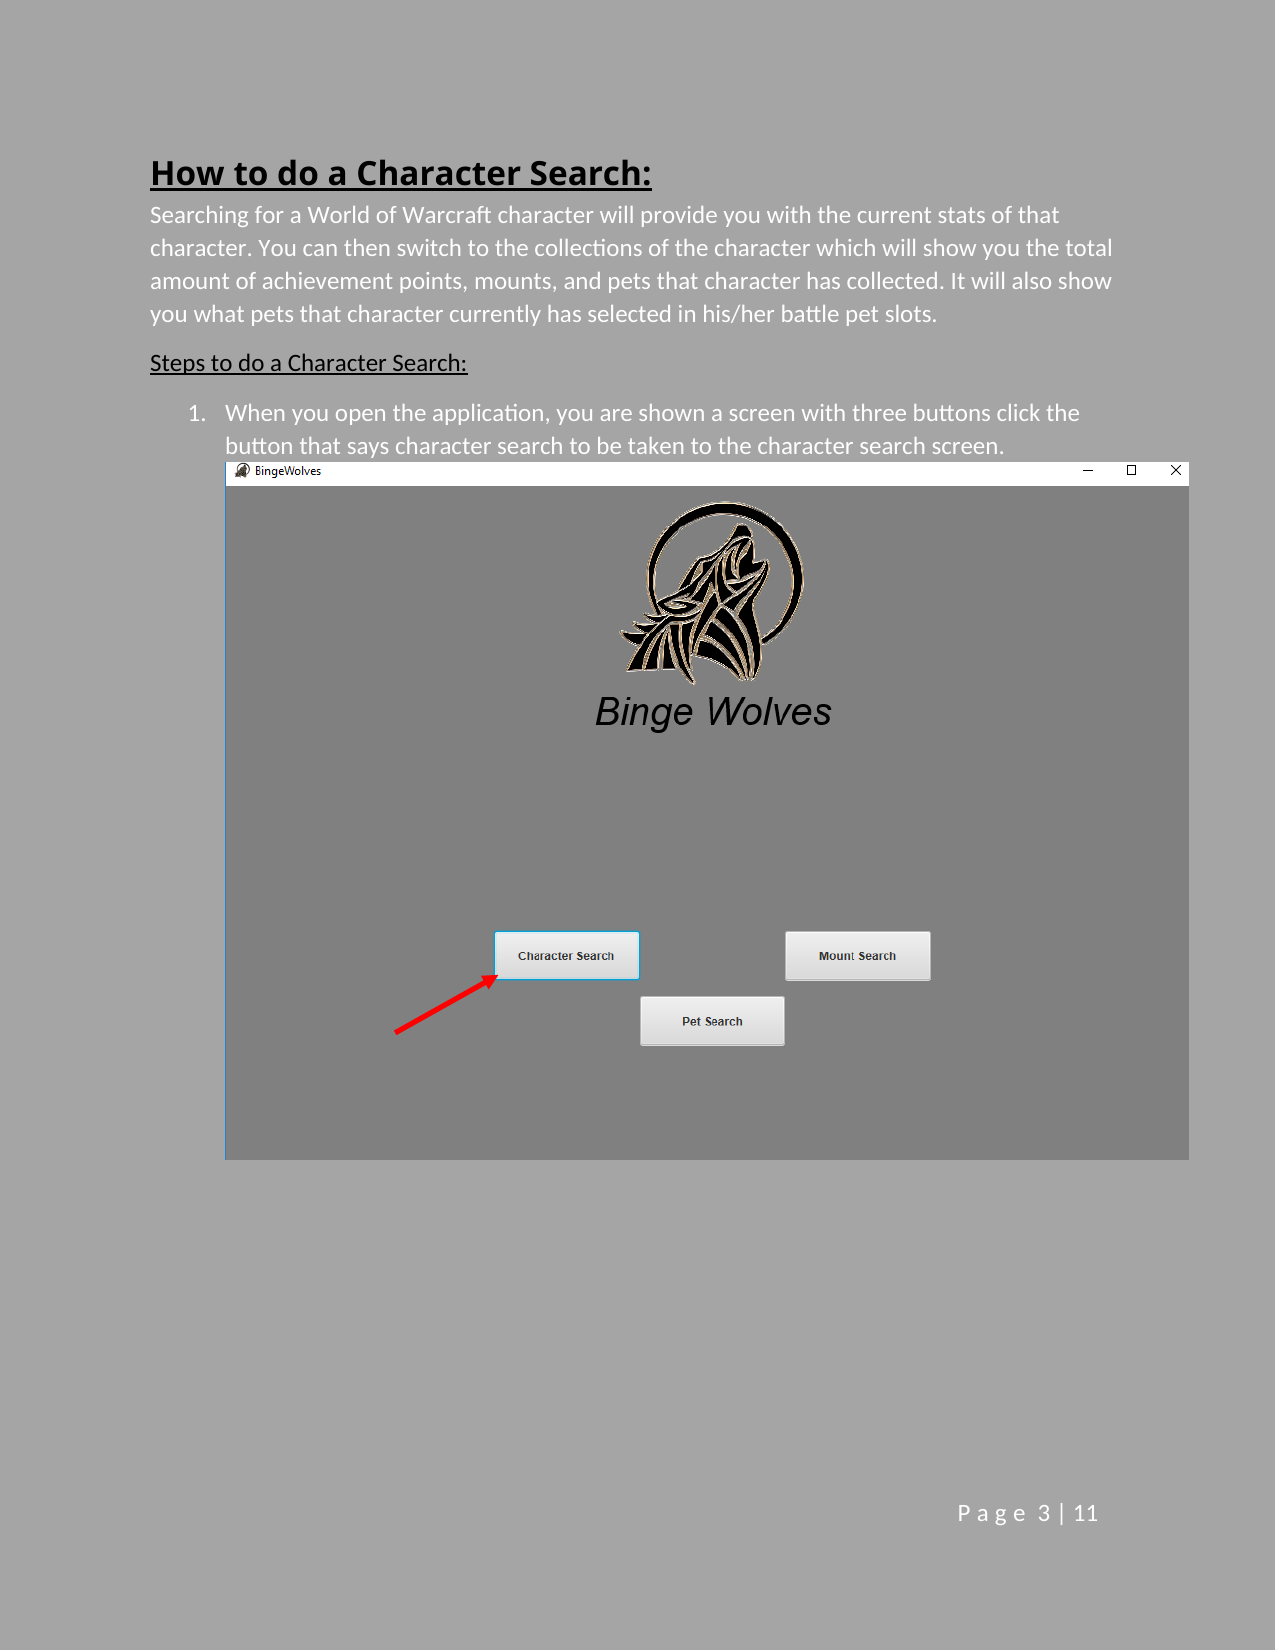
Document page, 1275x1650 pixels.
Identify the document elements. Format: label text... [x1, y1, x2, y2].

subtitle How to do a Character Search: [150, 150, 1125, 195]
text Searching for a World of Warcraft character will provide you with the current stats of that character. You can then switch to the collections of the character which will show you the total amount of achievement points, mounts, and pets that character has collected. It will also show you what pets that character currently has selected in his/her battle pet slots. [150, 199, 1125, 328]
picture [225, 462, 1189, 1160]
text Steps to do a Character Search: [150, 347, 1125, 378]
list When you open the application, you are shown a screen with three buttons click the button that says character search to be taken to the character search screen. [187, 397, 1125, 460]
